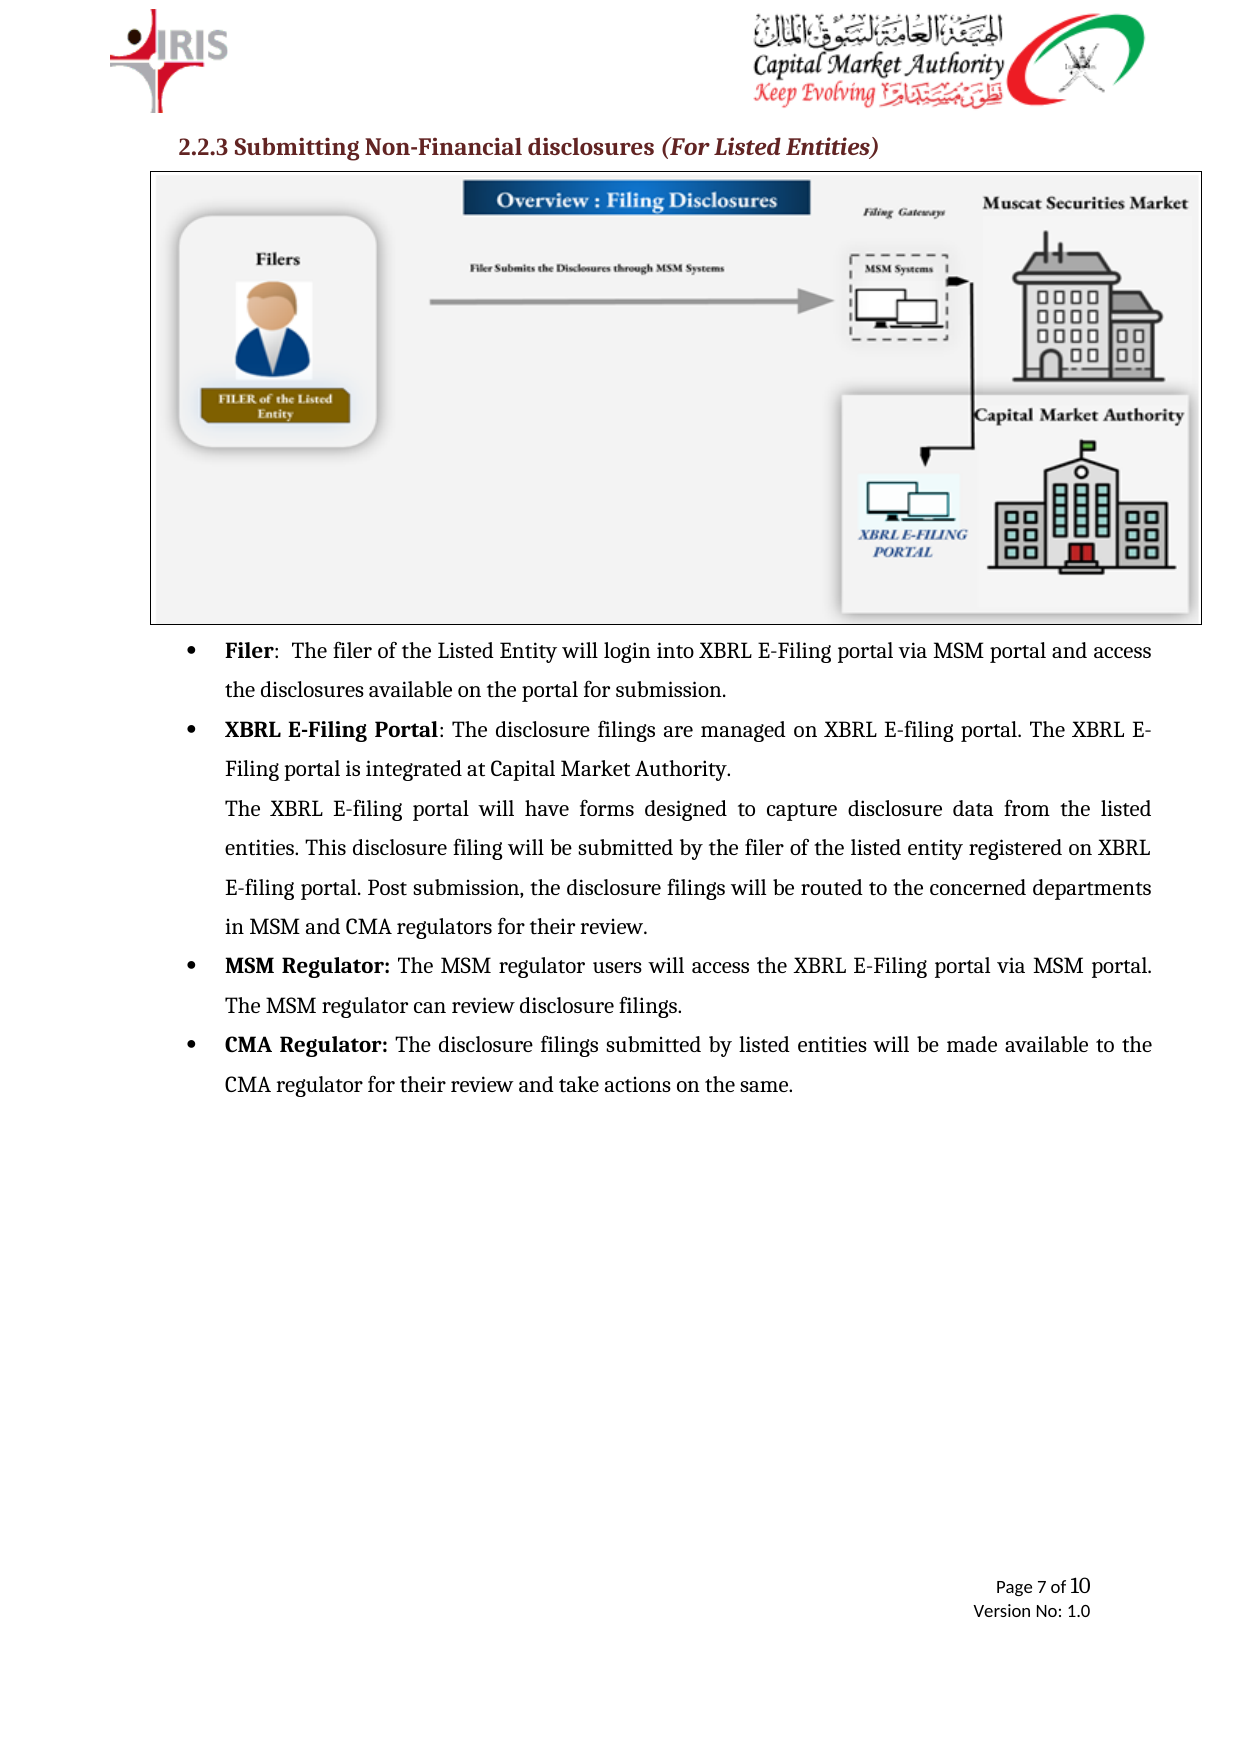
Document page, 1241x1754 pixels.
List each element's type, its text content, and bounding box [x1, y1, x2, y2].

text The XBRL E-filing portal will have forms designed to capture disclosure data from the listed entities. This disclosure filing will be submitted by the filer of the listed entity registered on XBRL E-filing portal. Post submission, the disclosure filings will be routed to the concerned departments in MSM and CMA regulators for their review. [225, 795, 1153, 940]
picture [110, 9, 228, 113]
list MSM Regulator: The MSM regulator users will access the XBRL E-Filing portal via MSM portal. The MSM regulator can review disclosure filings. [187, 953, 1153, 1019]
subtitle Submitting Non-Financial disclosures (For Listed Entities) [178, 132, 1153, 162]
picture [151, 172, 1201, 624]
list Filer: The filer of the Listed Entity will login into XBRL E-Filing portal via MSM portal and access the disclosures available on the portal for submission. [187, 637, 1153, 703]
list XBRL E-Filing Portal: The disclosure filings are managed on XBRL E-filing portal. The XBRL E-Filing portal is integrated at Capital Market Authority. [187, 716, 1153, 782]
list CMA Regulator: The disclosure filings submitted by listed entities will be made available to the CMA regulator for their review and take actions on the same. [187, 1032, 1153, 1098]
picture [751, 11, 1148, 113]
